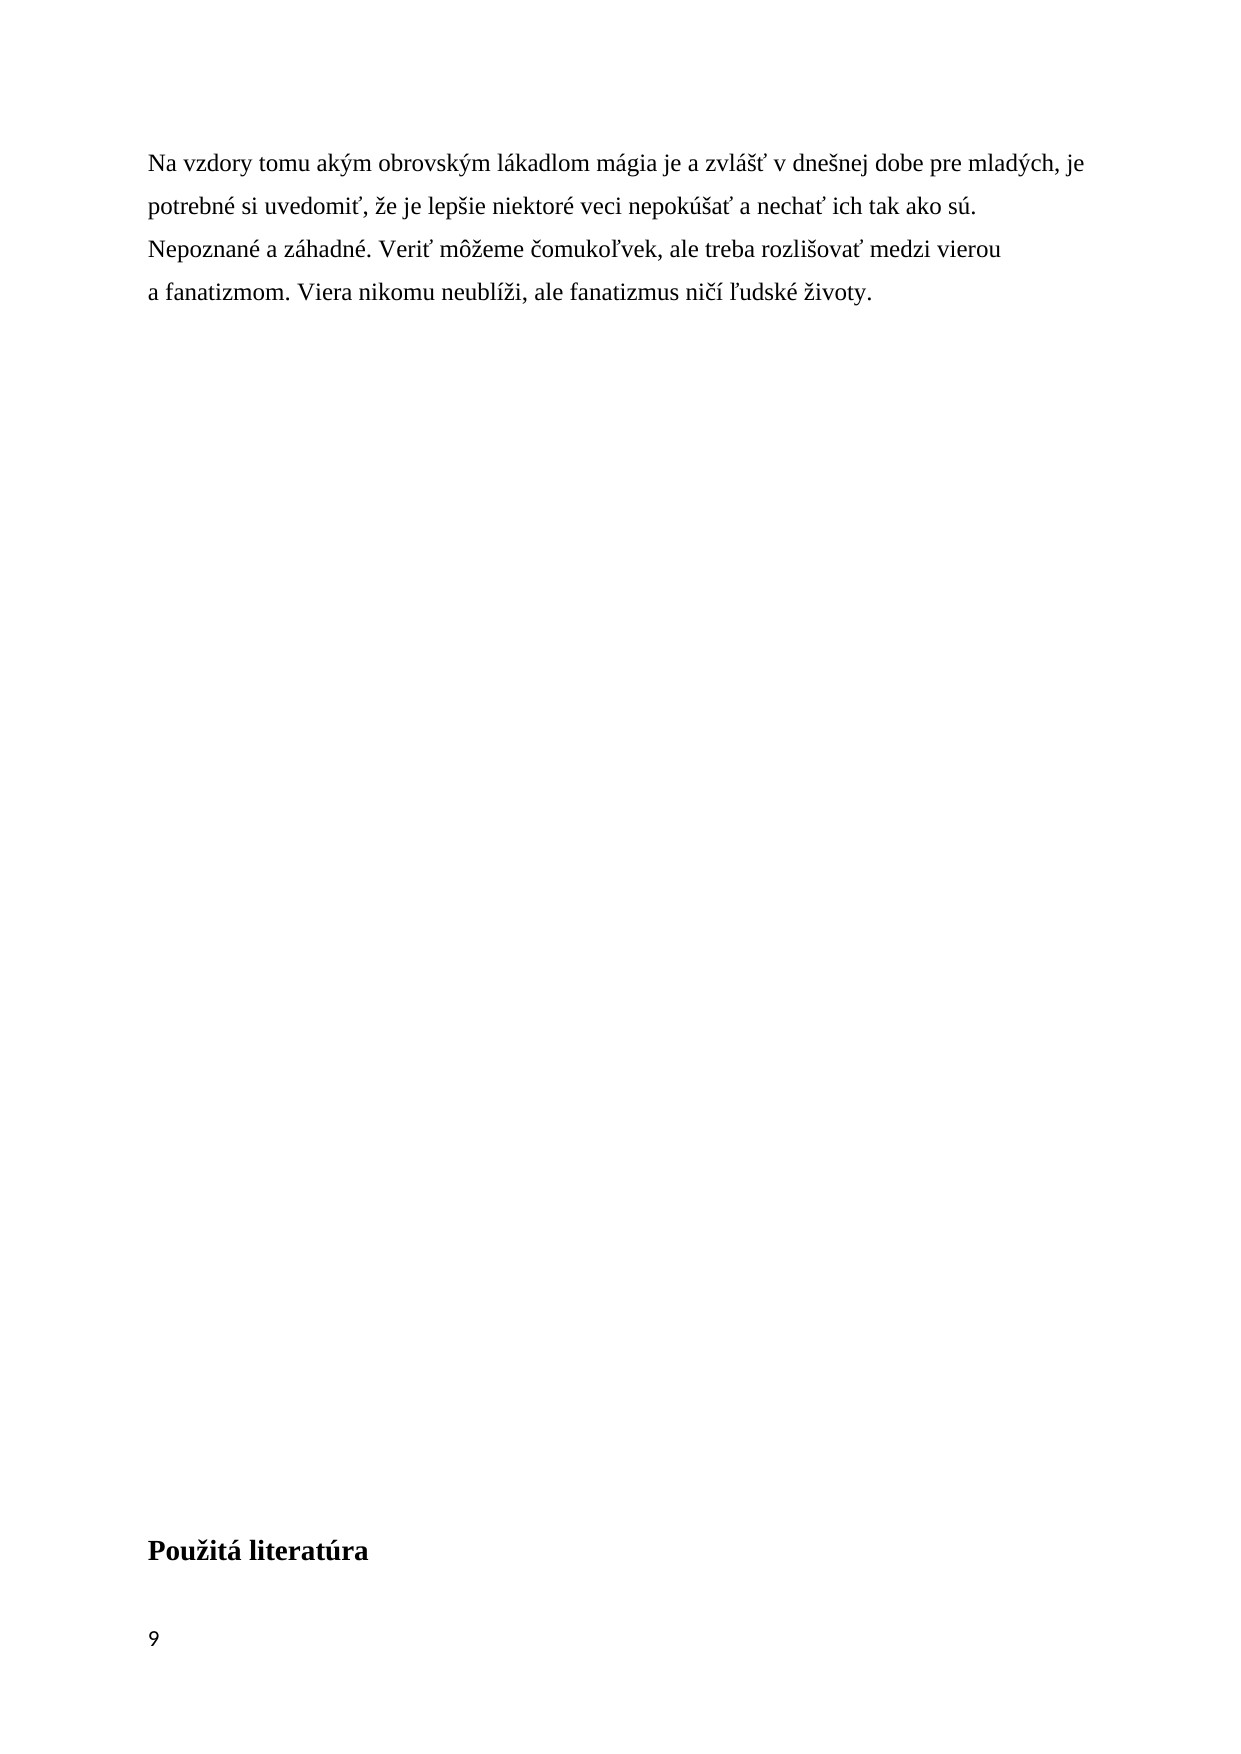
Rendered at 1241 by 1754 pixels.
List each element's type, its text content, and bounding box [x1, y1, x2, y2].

text Na vzdory tomu akým obrovským lákadlom mágia je a zvlášť v dnešnej dobe pre mladých, je potrebné si uvedomiť, že je lepšie niektoré veci nepokúšať a nechať ich tak ako sú. Nepoznané a záhadné. Veriť môžeme čomukoľvek, ale treba rozlišovať medzi vierou a fanatizmom. Viera nikomu neublíži, ale fanatizmus ničí ľudské životy. [148, 148, 1093, 306]
text Použitá literatúra [148, 1533, 1093, 1566]
